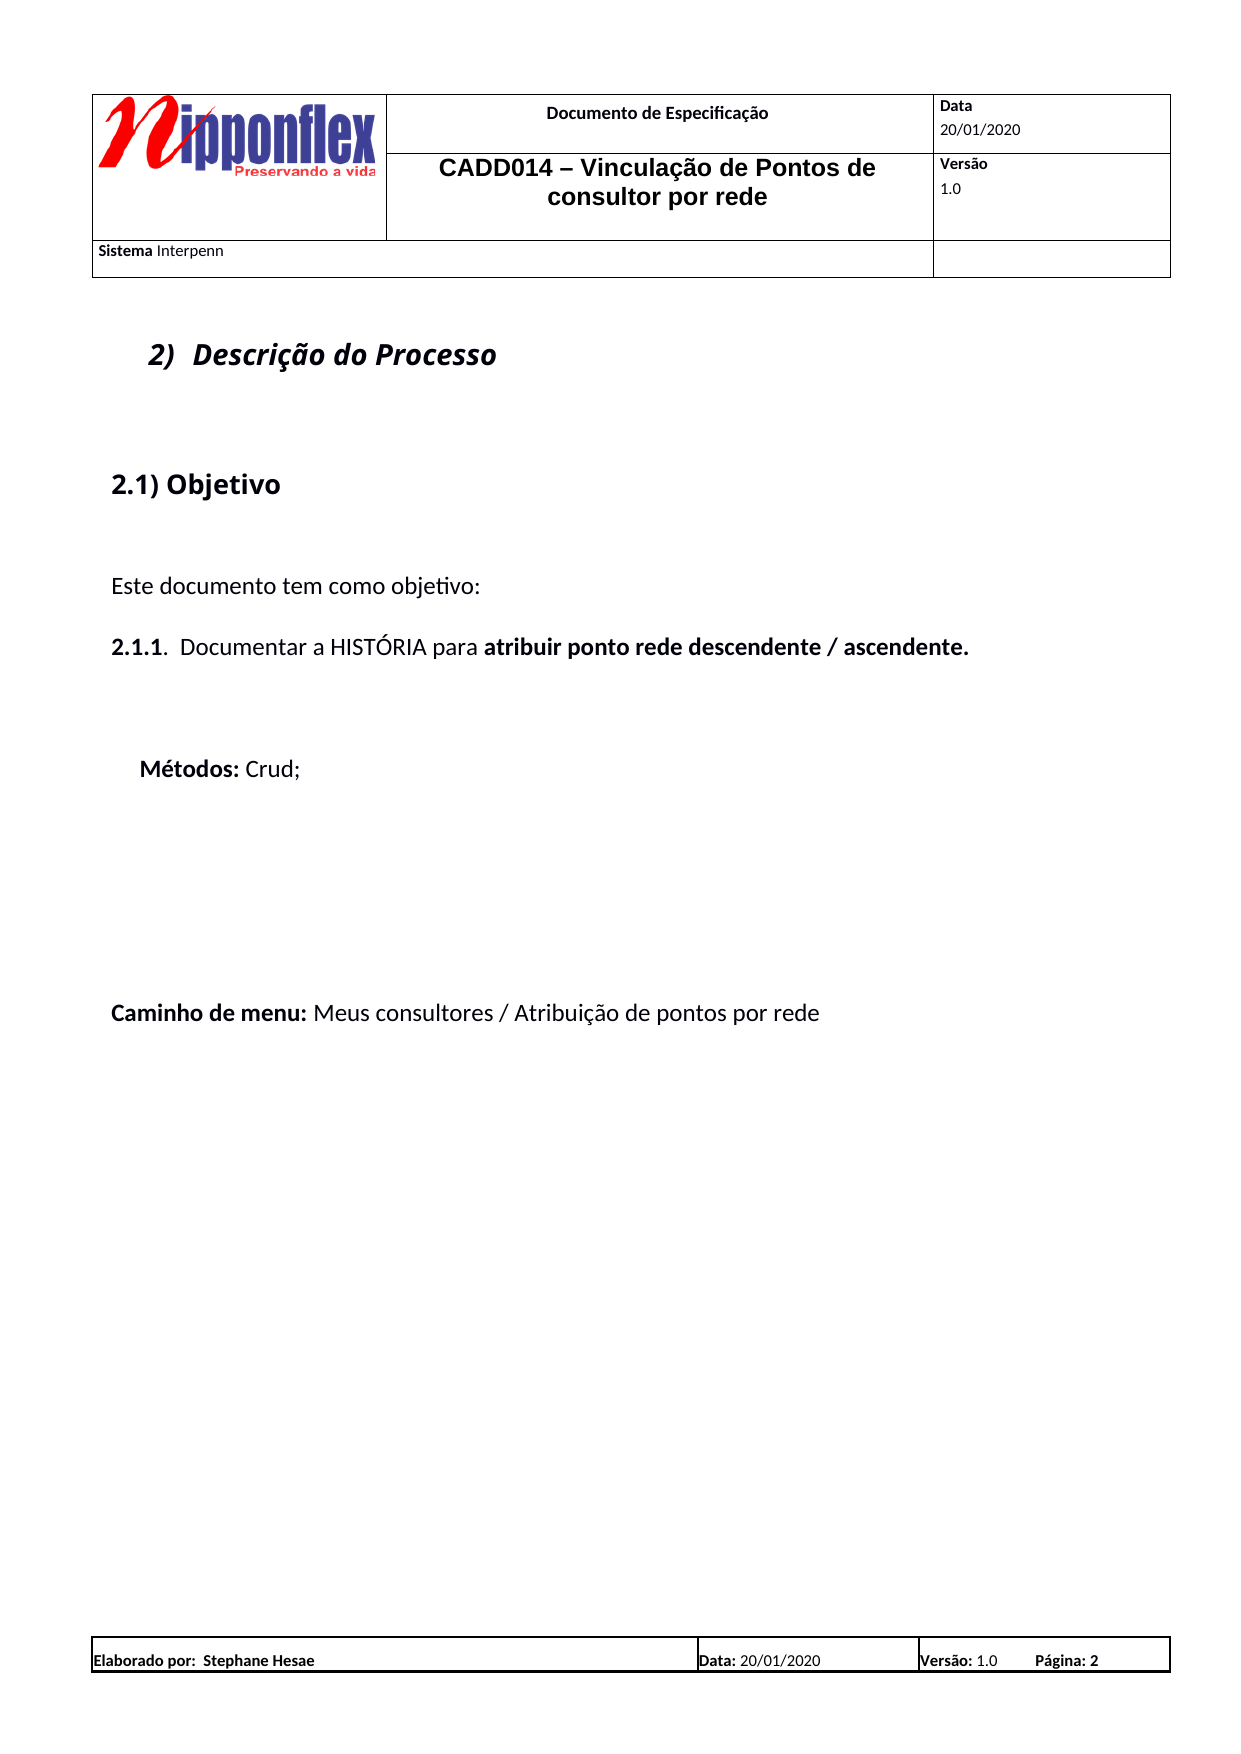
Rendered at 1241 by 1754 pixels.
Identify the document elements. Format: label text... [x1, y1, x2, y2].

picture [98, 95, 375, 176]
text Métodos: Crud; [111, 753, 1151, 783]
subtitle 2.1) Objetivo [111, 466, 1151, 503]
text Caminho de menu: Meus consultores / Atribuição de pontos por rede [111, 997, 1151, 1028]
text Este documento tem como objetivo: [111, 570, 1151, 600]
subtitle Descrição do Processo [148, 334, 1151, 373]
text 2.1.1. Documentar a HISTÓRIA para atribuir ponto rede descendente / ascendente. [111, 631, 1151, 661]
